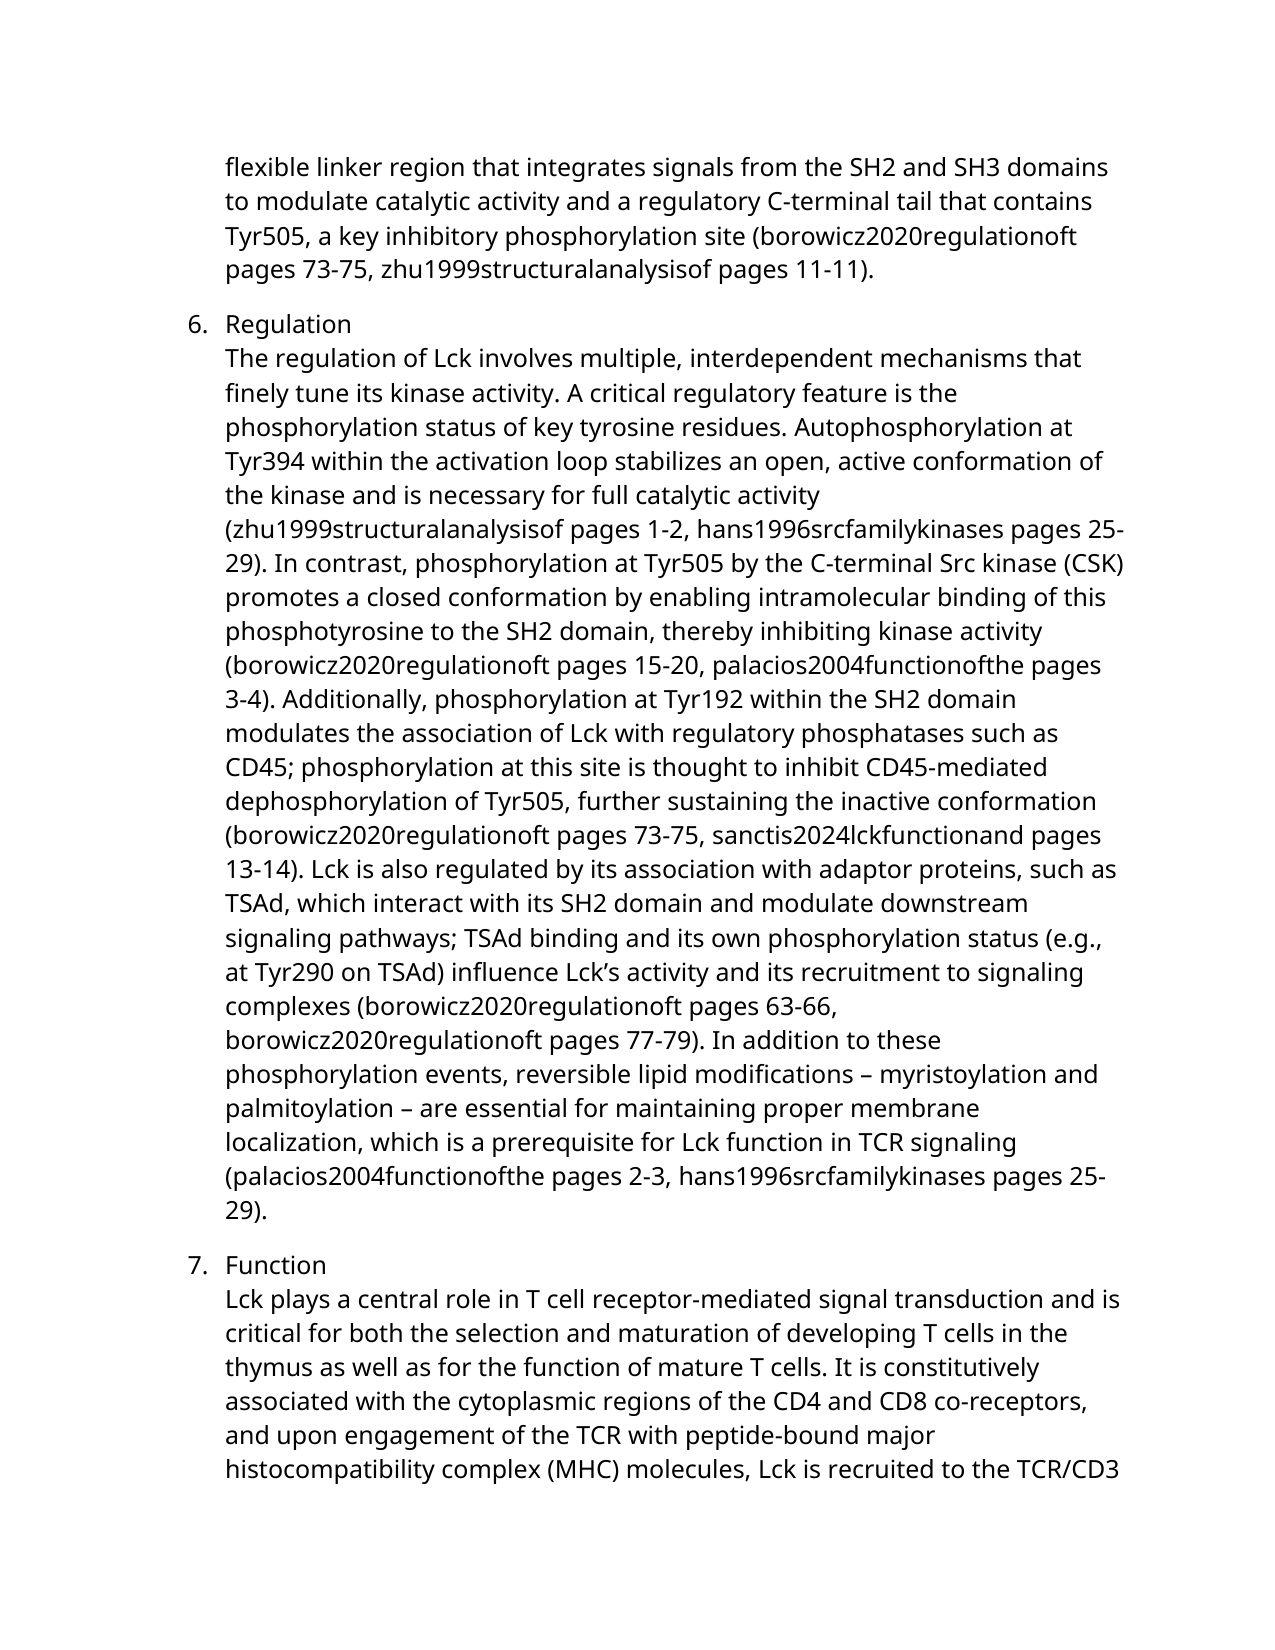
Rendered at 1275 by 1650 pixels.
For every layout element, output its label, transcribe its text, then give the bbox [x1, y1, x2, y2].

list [187, 1248, 1125, 1486]
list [187, 150, 1125, 286]
list Regulation The regulation of Lck involves multiple, interdependent mechanisms that finely tune its kinase activity. A critical regulatory feature is the phosphorylation status of key tyrosine residues. Autophosphorylation at Tyr394 within the activation loop stabilizes an open, active conformation of the kinase and is necessary for full catalytic activity (zhu1999structuralanalysisof pages 1-2, hans1996srcfamilykinases pages 25-29). In contrast, phosphorylation at Tyr505 by the C-terminal Src kinase (CSK) promotes a closed conformation by enabling intramolecular binding of this phosphotyrosine to the SH2 domain, thereby inhibiting kinase activity (borowicz2020regulationoft pages 15-20, palacios2004functionofthe pages 3-4). Additionally, phosphorylation at Tyr192 within the SH2 domain modulates the association of Lck with regulatory phosphatases such as CD45; phosphorylation at this site is thought to inhibit CD45-mediated dephosphorylation of Tyr505, further sustaining the inactive conformation (borowicz2020regulationoft pages 73-75, sanctis2024lckfunctionand pages 13-14). Lck is also regulated by its association with adaptor proteins, such as TSAd, which interact with its SH2 domain and modulate downstream signaling pathways; TSAd binding and its own phosphorylation status (e.g., at Tyr290 on TSAd) influence Lck’s activity and its recruitment to signaling complexes (borowicz2020regulationoft pages 63-66, borowicz2020regulationoft pages 77-79). In addition to these phosphorylation events, reversible lipid modifications – myristoylation and palmitoylation – are essential for maintaining proper membrane localization, which is a prerequisite for Lck function in TCR signaling (palacios2004functionofthe pages 2-3, hans1996srcfamilykinases pages 25-29). [187, 307, 1125, 1227]
